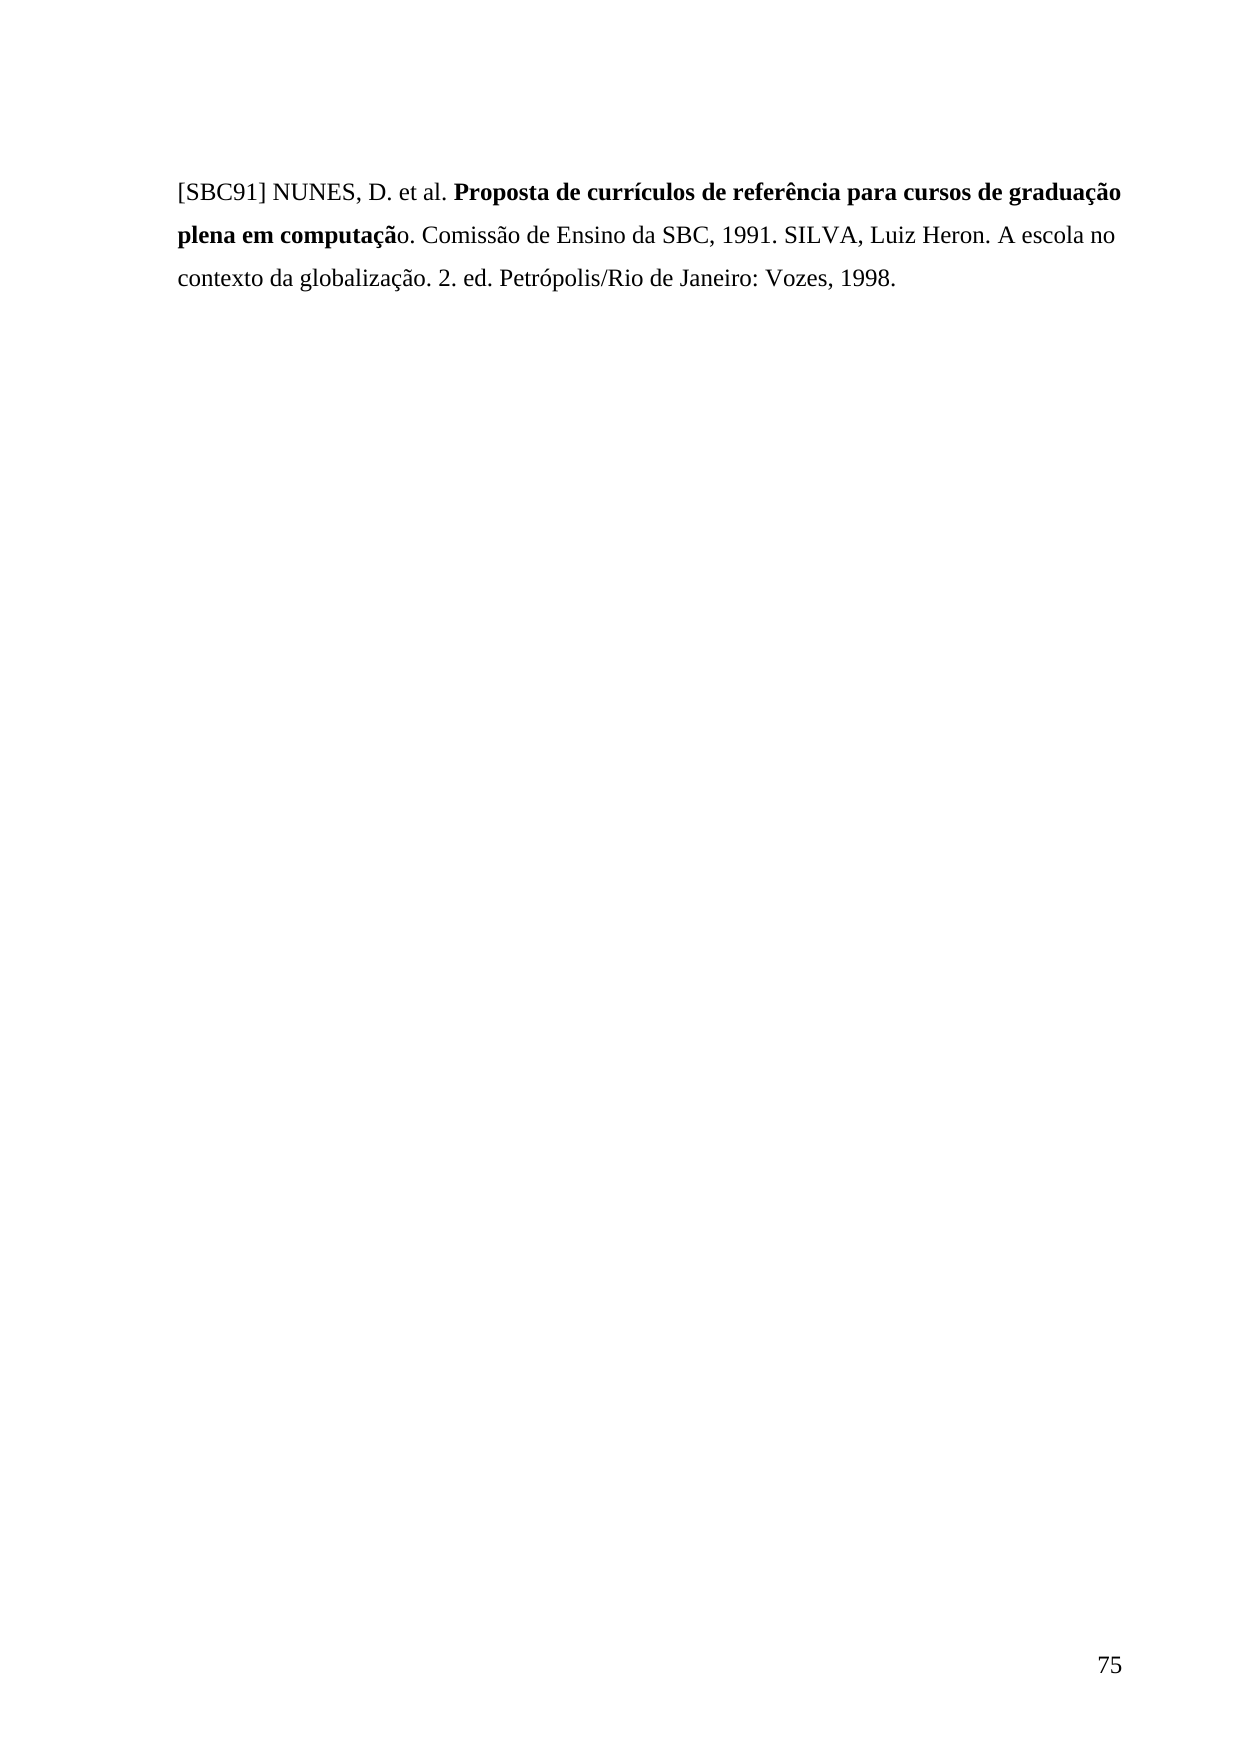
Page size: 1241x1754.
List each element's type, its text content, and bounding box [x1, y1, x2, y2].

text [SBC91] NUNES, D. et al. Proposta de currículos de referência para cursos de graduação plena de Ensino da SBC, 1991. SILVA, Luiz Heron. A escola no contexto da globalização. 2. ed. Petrópolis/Rio de Janeiro: Vozes, 1998. [177, 177, 1122, 292]
